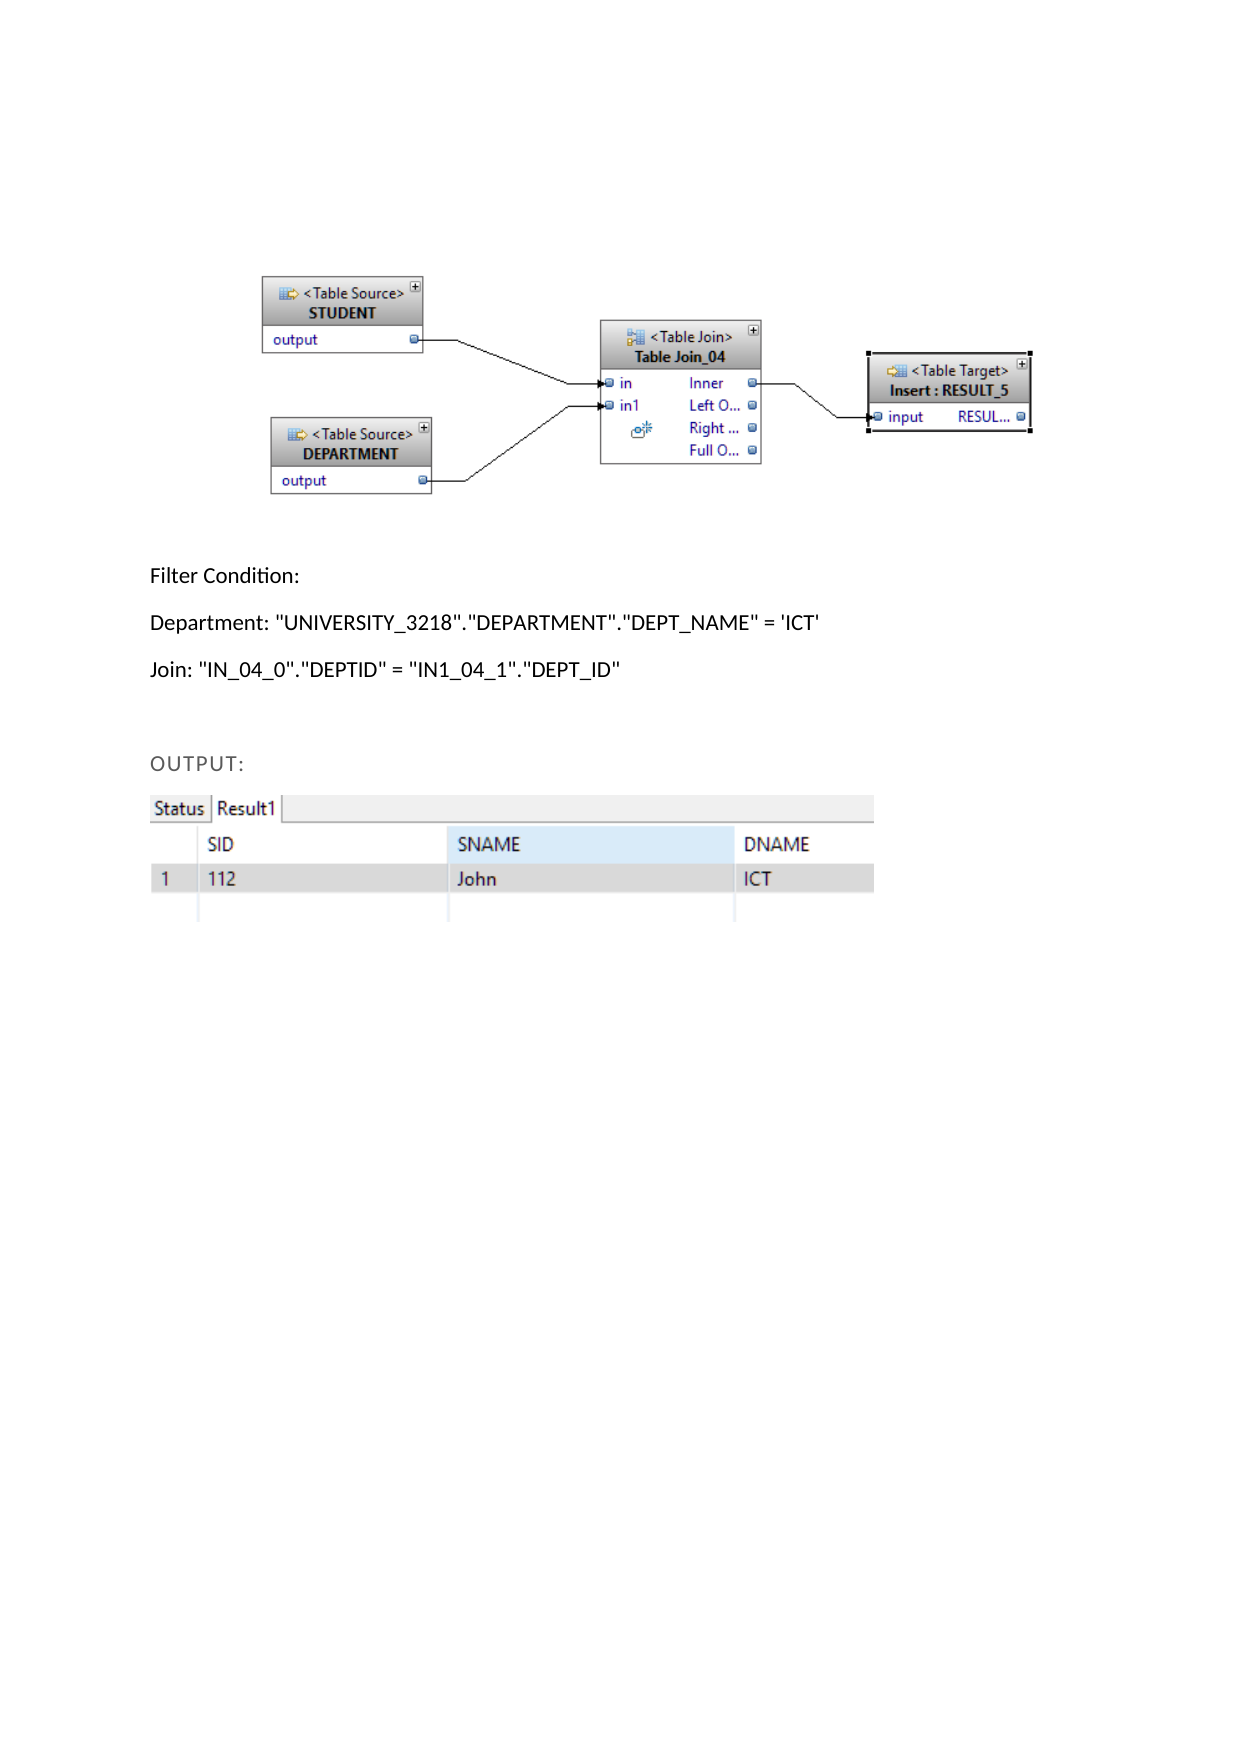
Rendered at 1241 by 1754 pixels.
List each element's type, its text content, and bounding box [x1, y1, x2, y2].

text Department: "UNIVERSITY_3218"."DEPARTMENT"."DEPT_NAME" = 'ICT' [150, 608, 1090, 636]
picture [150, 149, 1090, 543]
text Filter Condition: [150, 561, 1090, 589]
subtitle OUTPUT: [150, 749, 1090, 777]
text Join: "IN_04_0"."DEPTID" = "IN1_04_1"."DEPT_ID" [150, 655, 1090, 683]
picture [150, 795, 874, 922]
